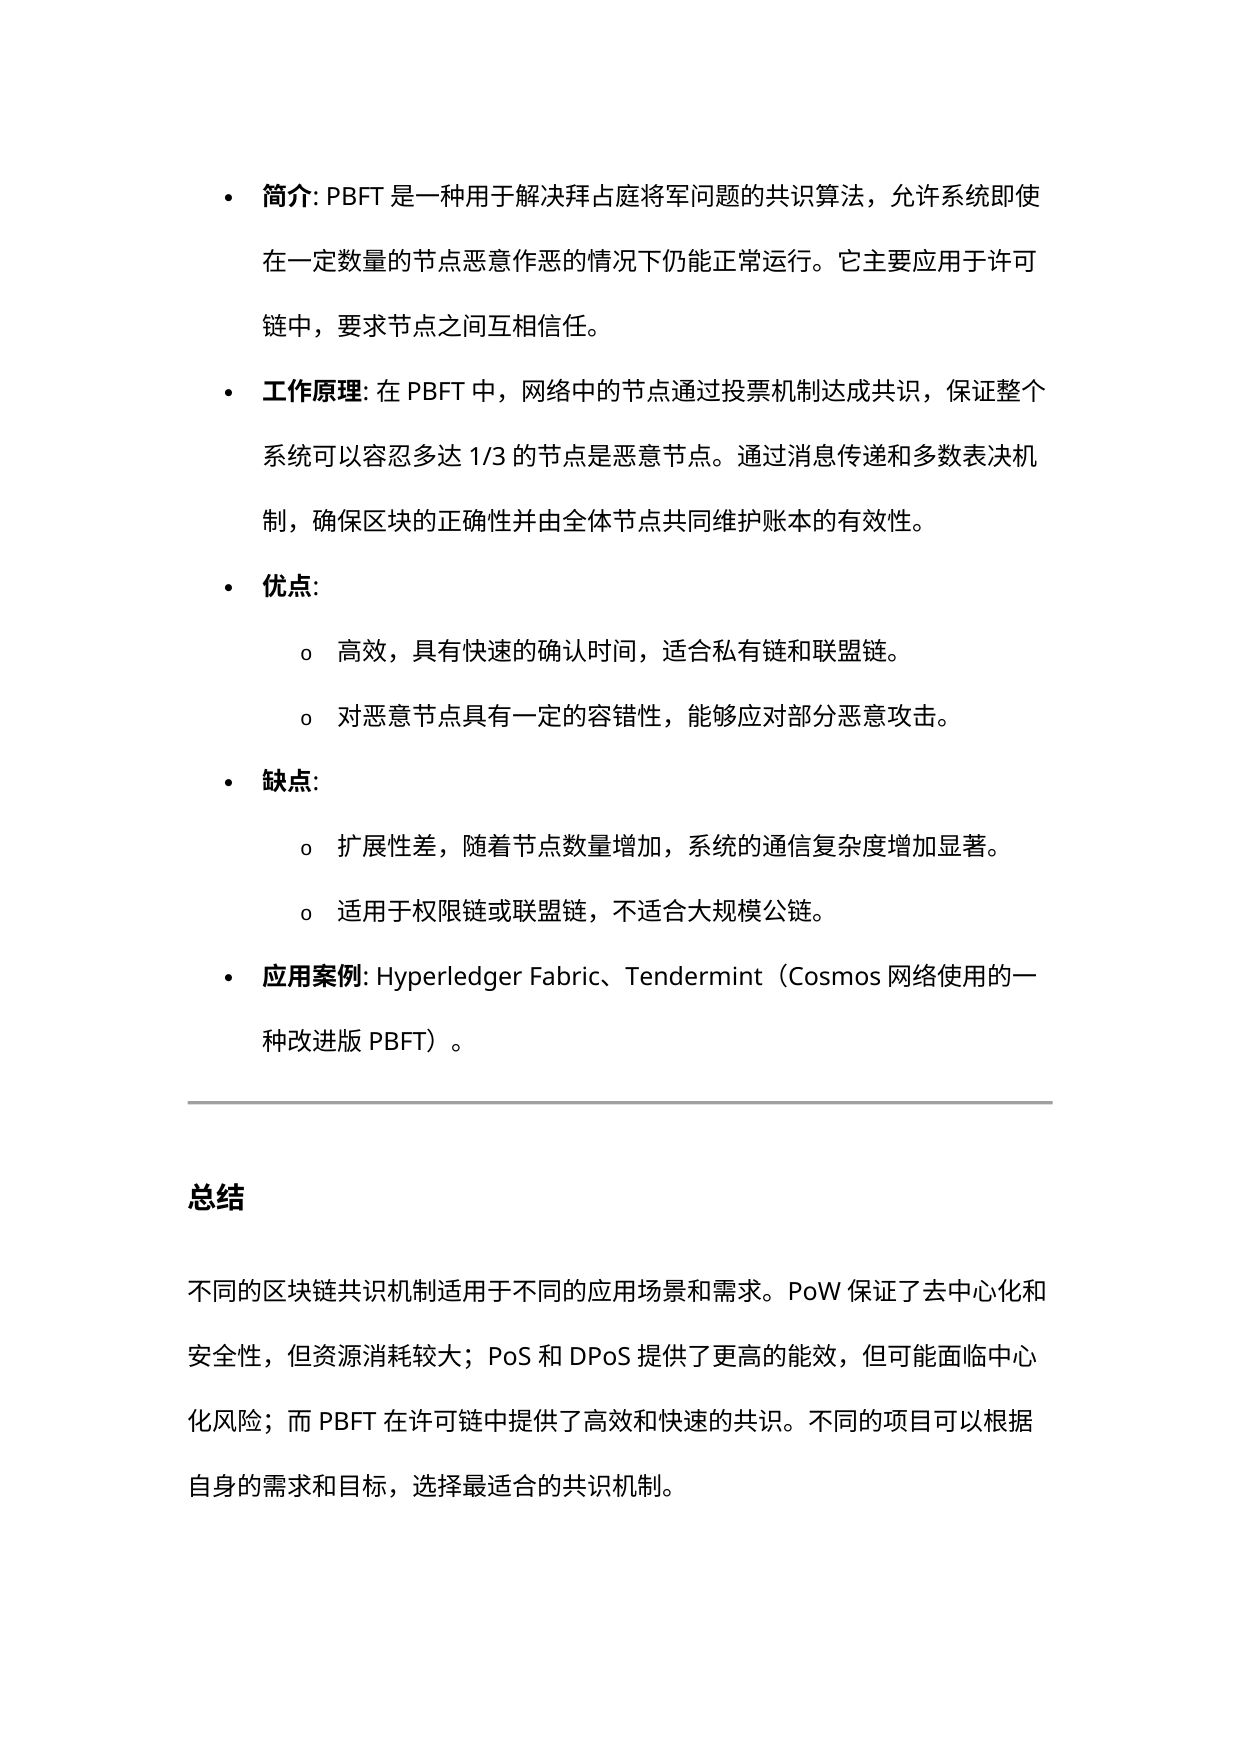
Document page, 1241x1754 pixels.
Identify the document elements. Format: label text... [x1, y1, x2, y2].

list 适用于权限链或联盟链，不适合大规模公链。 [300, 877, 1053, 942]
list 高效，具有快速的确认时间，适合私有链和联盟链。 [300, 617, 1053, 682]
list 对恶意节点具有一定的容错性，能够应对部分恶意攻击。 [300, 682, 1053, 747]
list 优点: [225, 552, 1053, 617]
text 不同的区块链共识机制适用于不同的应用场景和需求。PoW 保证了去中心化和安全性，但资源消耗较大；PoS 和 DPoS 提供了更高的能效，但可能面临中心化风险；而 PBFT 在许可链中提供了高效和快速的共识。不同的项目可以根据自身的需求和目标，选择最适合的共识机制。 [187, 1257, 1053, 1517]
list 简介: PBFT 是一种用于解决拜占庭将军问题的共识算法，允许系统即使在一定数量的节点恶意作恶的情况下仍能正常运行。它主要应用于许可链中，要求节点之间互相信任。 [225, 162, 1053, 357]
list 缺点: [225, 747, 1053, 812]
list 应用案例: Hyperledger Fabric、Tendermint（Cosmos 网络使用的一种改进版 PBFT）。 [225, 942, 1053, 1072]
list 扩展性差，随着节点数量增加，系统的通信复杂度增加显著。 [300, 812, 1053, 877]
list 工作原理: 在 PBFT 中，网络中的节点通过投票机制达成共识，保证整个系统可以容忍多达 1/3 的节点是恶意节点。通过消息传递和多数表决机制，确保区块的正确性并由全体节点共同维护账本的有效性。 [225, 357, 1053, 552]
text 总结 [187, 1163, 1053, 1228]
